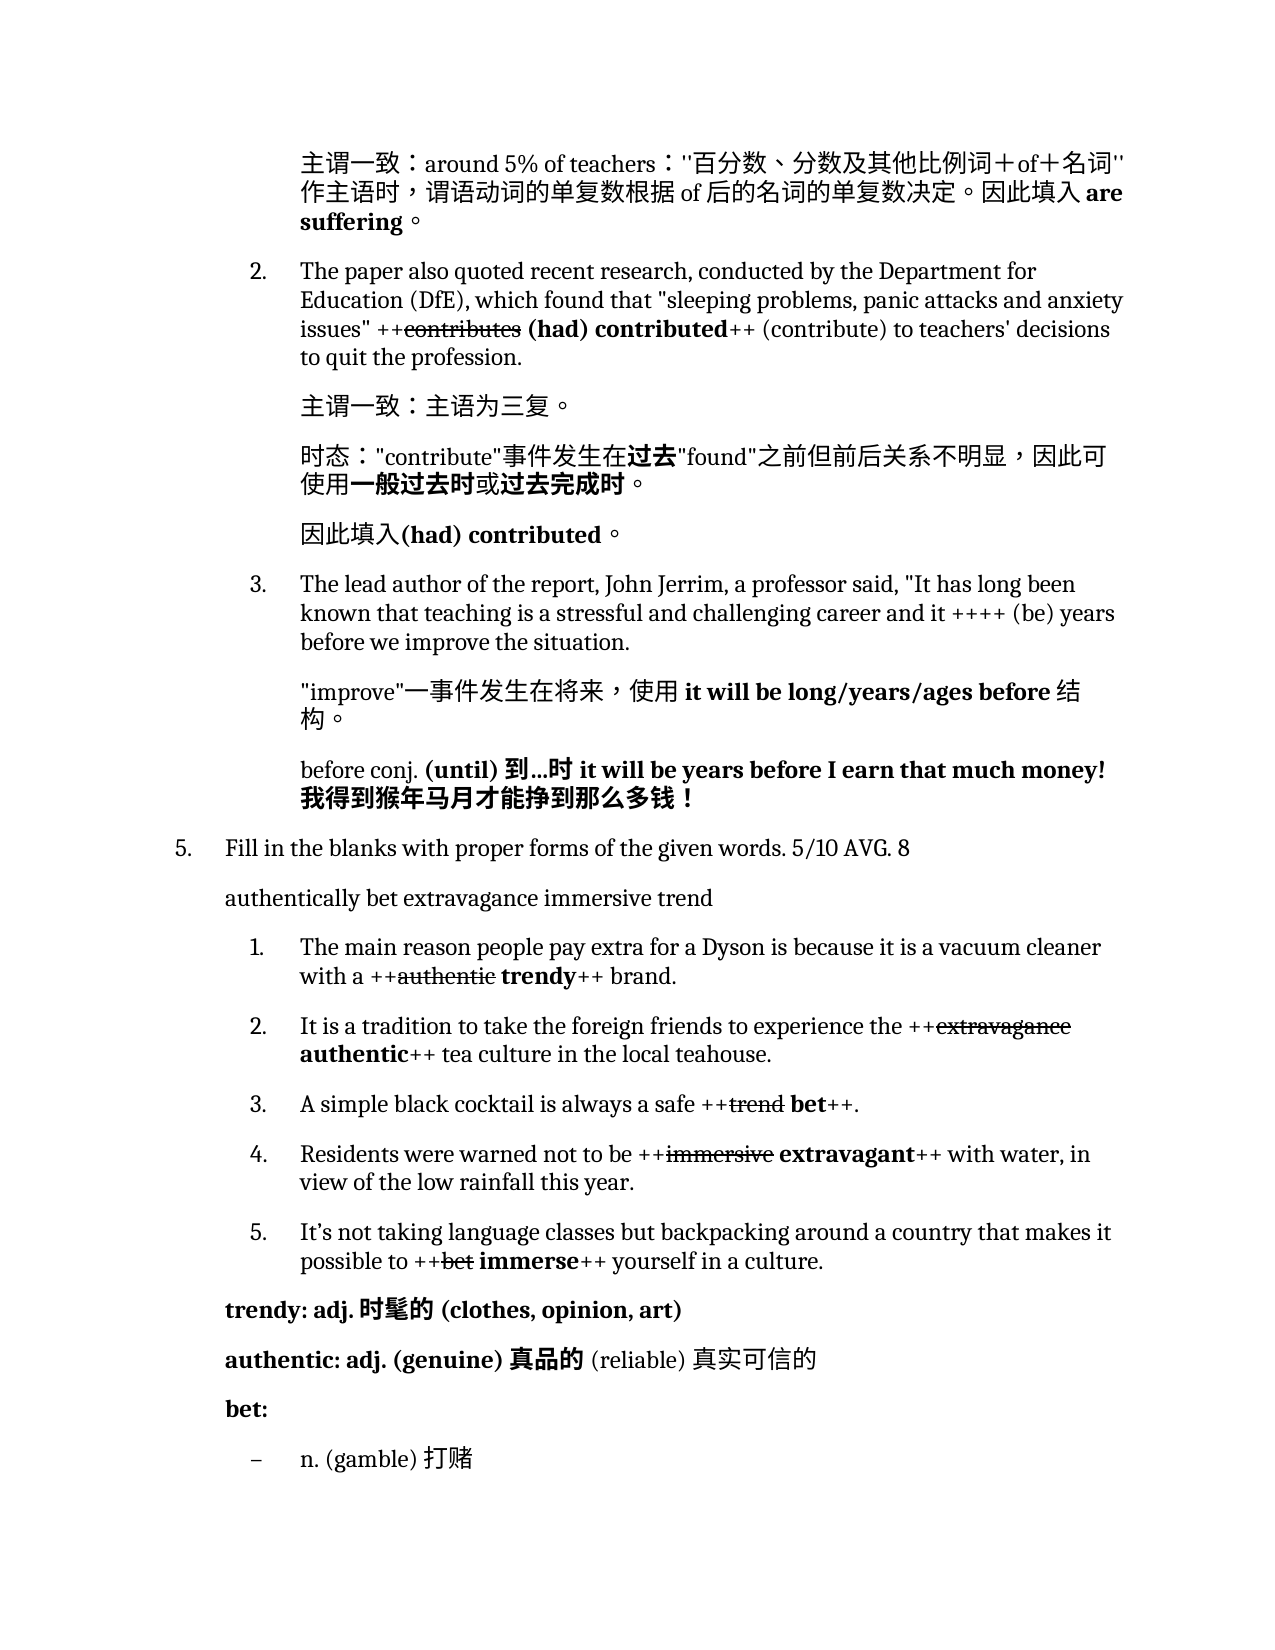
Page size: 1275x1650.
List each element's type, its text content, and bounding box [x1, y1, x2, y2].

list authentic: adj. (genuine) 真品的 (reliable) 真实可信的 [175, 1346, 1125, 1374]
list "improve"一事件发生在将来，使用it will be long/years/ages before结构。 [250, 677, 1125, 735]
list A simple black cocktail is always a safe ++trend bet++. [250, 1090, 1125, 1119]
list The main reason people pay extra for a Dyson is because it is a vacuum cleaner with a ++authentic trendy++ brand. [250, 933, 1125, 991]
list The lead author of the report, John Jerrim, a professor said, "It has long been known that teaching is a stressful and challenging career and it ++++ (be) years before we improve the situation. [250, 570, 1125, 657]
list bet: [175, 1395, 1125, 1424]
list authentically bet extravagance immersive trend [175, 884, 1125, 912]
list Fill in the blanks with proper forms of the given words. 5/10 AVG. 8 [175, 834, 1125, 863]
list 主谓一致：around 5% of teachers：''百分数、分数及其他比例词＋of＋名词'' 作主语时，谓语动词的单复数根据 of 后的名词的单复数决定。因此填入are suffering。 [250, 150, 1125, 236]
list before conj. (until) 到…时 it will be years before I earn that much money! 我得到猴年马月才能挣到那么多钱！ [250, 756, 1125, 813]
list It’s not taking language classes but backpacking around a country that makes it possible to ++bet immerse++ yourself in a culture. [250, 1218, 1125, 1275]
list trendy: adj. 时髦的 (clothes, opinion, art) [175, 1296, 1125, 1325]
list n. (gamble) 打赌 [250, 1445, 1125, 1474]
list 主谓一致：主语为三复。 [250, 393, 1125, 422]
list 因此填入(had) contributed。 [250, 521, 1125, 549]
list It is a tradition to take the foreign friends to experience the ++extravagance authentic++ tea culture in the local teahouse. [250, 1012, 1125, 1069]
list 时态："contribute"事件发生在过去"found"之前但前后关系不明显，因此可使用一般过去时或过去完成时。 [250, 442, 1125, 500]
list Residents were warned not to be ++immersive extravagant++ with water, in view of the low rainfall this year. [250, 1139, 1125, 1197]
list The paper also quoted recent research, conducted by the Department for Education (DfE), which found that "sleeping problems, panic attacks and anxiety issues" ++contributes (had) contributed++ (contribute) to teachers' decisions to quit the profession. [250, 257, 1125, 372]
